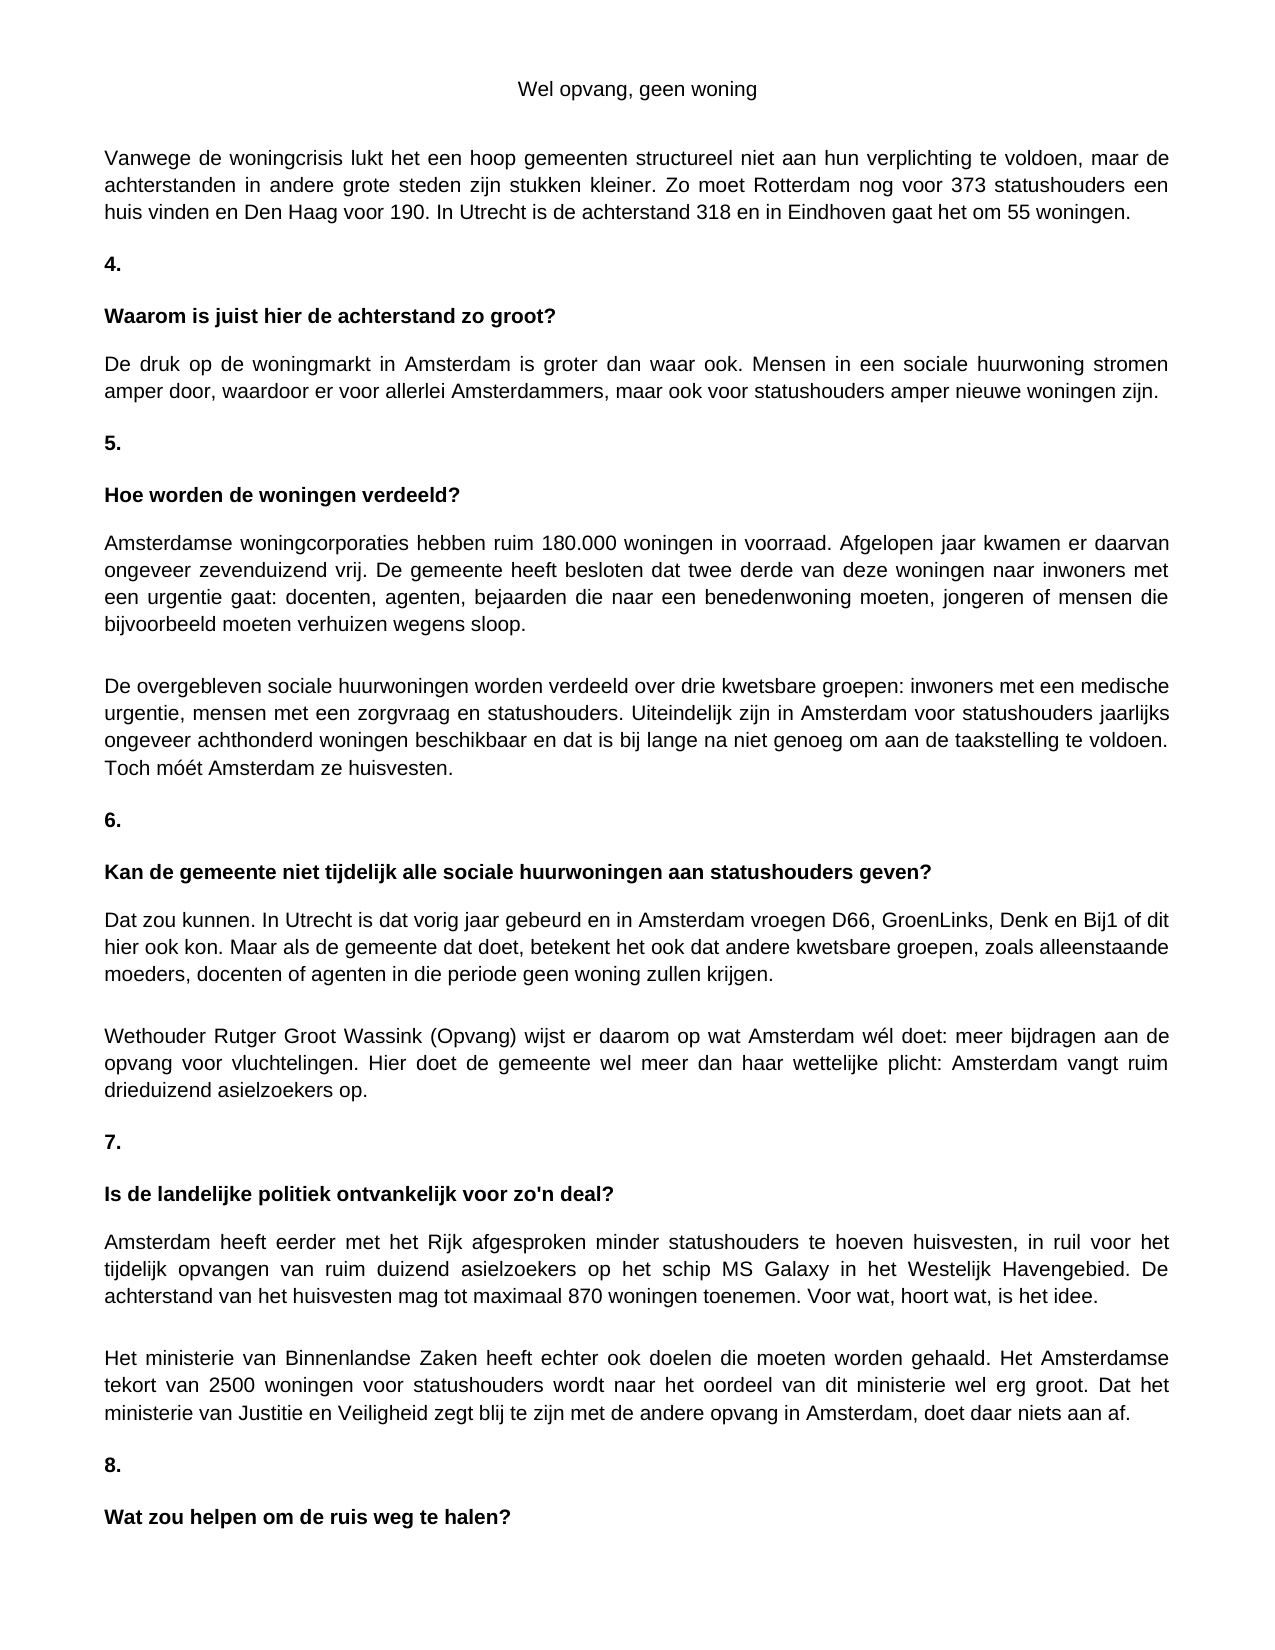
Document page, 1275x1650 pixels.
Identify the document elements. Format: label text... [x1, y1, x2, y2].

text De overgebleven sociale huurwoningen worden verdeeld over drie kwetsbare groepen: inwoners met een medische urgentie, mensen met een zorgvraag en statushouders. Uiteindelijk zijn in Amsterdam voor statushouders jaarlijks ongeveer achthonderd woningen beschikbaar en dat is bij lange na niet genoeg om aan de taakstelling te voldoen. Toch móét Amsterdam ze huisvesten. [104, 671, 1171, 779]
text De druk op de woningmarkt in Amsterdam is groter dan waar ook. Mensen in een sociale huurwoning stromen amper door, waardoor er voor allerlei Amsterdammers, maar ook voor statushouders amper nieuwe woningen zijn. [104, 348, 1171, 403]
text Is de landelijke politiek ontvankelijk voor zo'n deal? [104, 1179, 1171, 1206]
text 4. [104, 248, 1171, 276]
text Kan de gemeente niet tijdelijk alle sociale huurwoningen aan statushouders geven? [104, 856, 1171, 883]
text Waarom is juist hier de achterstand zo groot? [104, 301, 1171, 328]
text Hoe worden de woningen verdeeld? [104, 480, 1171, 507]
text Wat zou helpen om de ruis weg te halen? [104, 1501, 1171, 1528]
text Vanwege de woningcrisis lukt het een hoop gemeenten structureel niet aan hun verplichting te voldoen, maar de achterstanden in andere grote steden zijn stukken kleiner. Zo moet Rotterdam nog voor 373 statushouders een huis vinden en Den Haag voor 190. In Utrecht is de achterstand 318 en in Eindhoven gaat het om 55 woningen. [104, 142, 1171, 223]
text Dat zou kunnen. In Utrecht is dat vorig jaar gebeurd en in Amsterdam vroegen D66, GroenLinks, Denk en Bij1 of dit hier ook kon. Maar als de gemeente dat doet, betekent het ook dat andere kwetsbare groepen, zoals alleenstaande moeders, docenten of agenten in die periode geen woning zullen krijgen. [104, 904, 1171, 986]
text 7. [104, 1127, 1171, 1154]
text Het ministerie van Binnenlandse Zaken heeft echter ook doelen die moeten worden gehaald. Het Amsterdamse tekort van 2500 woningen voor statushouders wordt naar het oordeel van dit ministerie wel erg groot. Dat het ministerie van Justitie en Veiligheid zegt blij te zijn met de andere opvang in Amsterdam, doet daar niets aan af. [104, 1343, 1171, 1424]
text 6. [104, 804, 1171, 831]
text 8. [104, 1449, 1171, 1476]
text Amsterdam heeft eerder met het Rijk afgesproken minder statushouders te hoeven huisvesten, in ruil voor het tijdelijk opvangen van ruim duizend asielzoekers op het schip MS Galaxy in het Westelijk Havengebied. De achterstand van het huisvesten mag tot maximaal 870 woningen toenemen. Voor wat, hoort wat, is het idee. [104, 1227, 1171, 1308]
text 5. [104, 428, 1171, 455]
text Amsterdamse woningcorporaties hebben ruim 180.000 woningen in voorraad. Afgelopen jaar kwamen er daarvan ongeveer zevenduizend vrij. De gemeente heeft besloten dat twee derde van deze woningen naar inwoners met een urgentie gaat: docenten, agenten, bejaarden die naar een benedenwoning moeten, jongeren of mensen die bijvoorbeeld moeten verhuizen wegens sloop. [104, 528, 1171, 636]
text Wethouder Rutger Groot Wassink (Opvang) wijst er daarom op wat Amsterdam wél doet: meer bijdragen aan de opvang voor vluchtelingen. Hier doet de gemeente wel meer dan haar wettelijke plicht: Amsterdam vangt ruim drieduizend asielzoekers op. [104, 1021, 1171, 1102]
